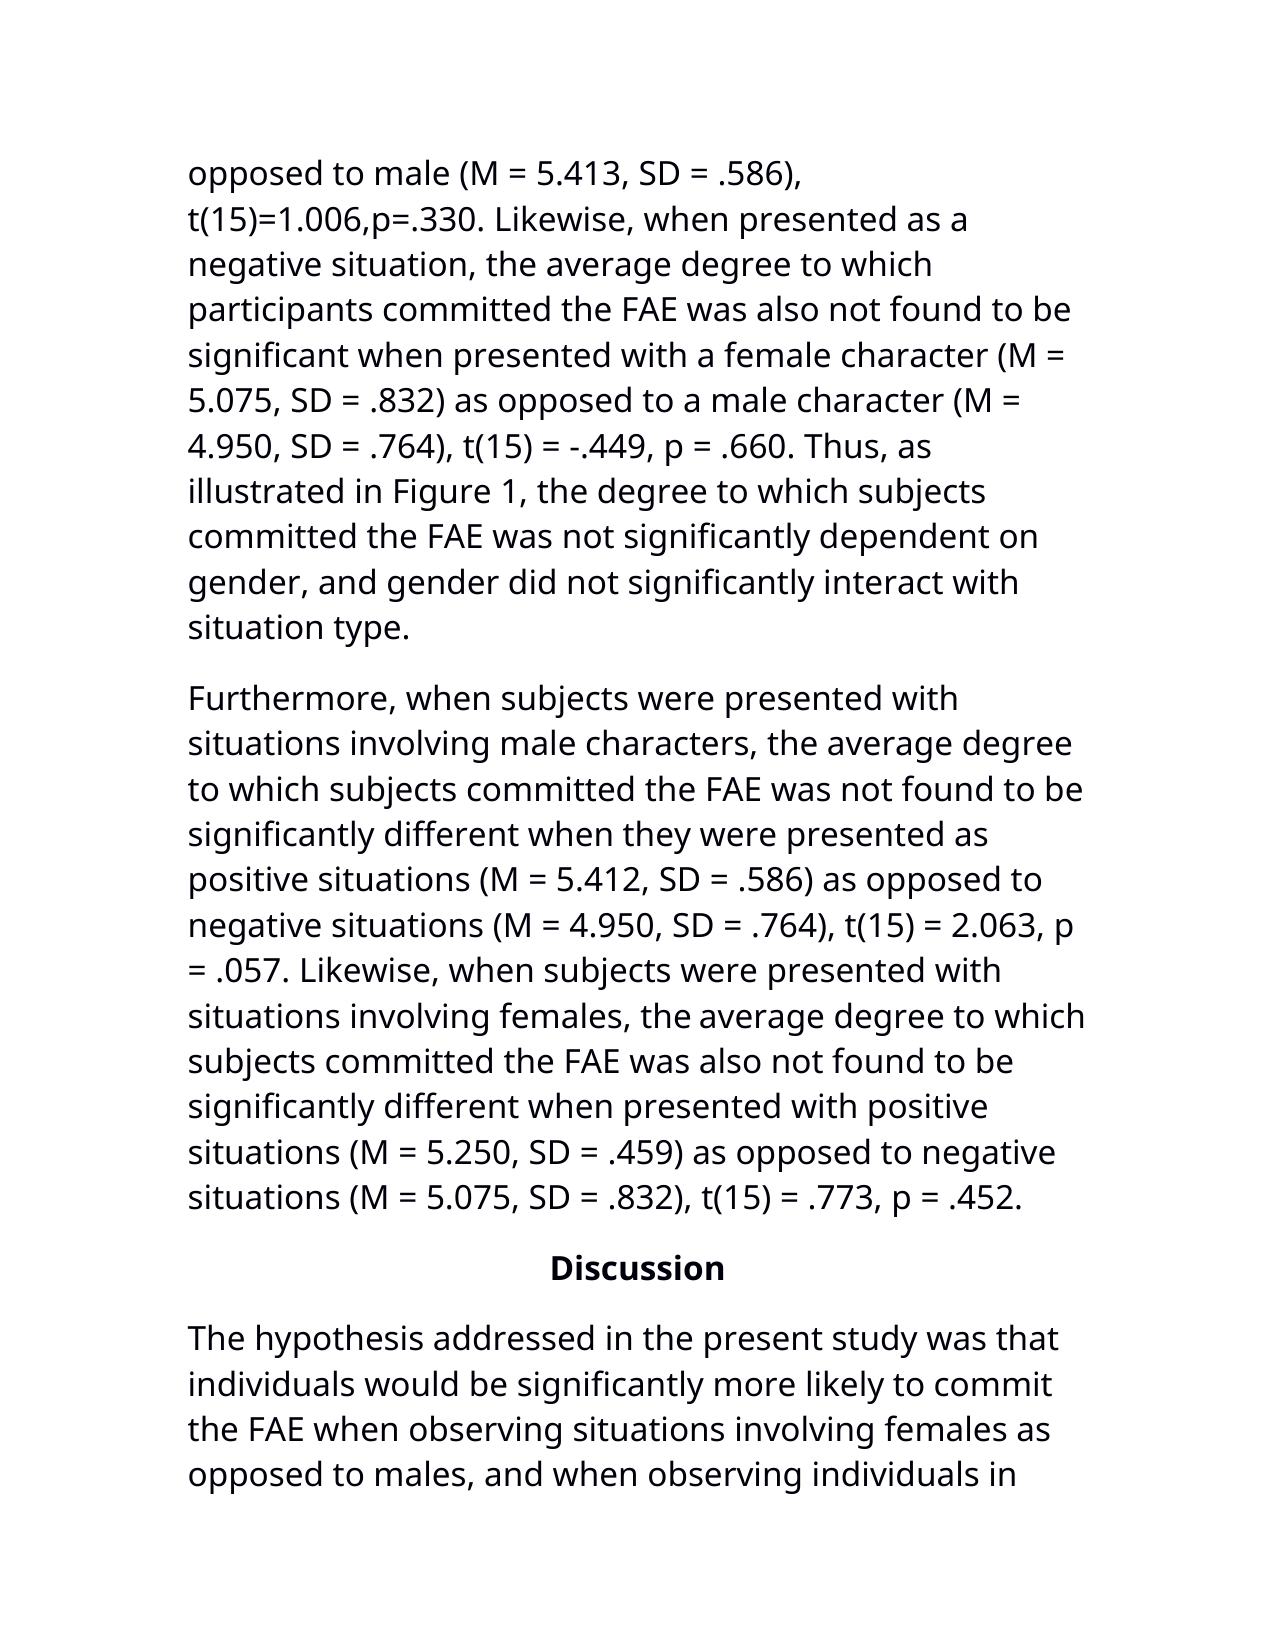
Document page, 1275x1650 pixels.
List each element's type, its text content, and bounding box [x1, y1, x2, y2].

text Furthermore, when subjects were presented with situations involving male characters, the average degree to which subjects committed the FAE was not found to be significantly different when they were presented as positive situations (M = 5.412, SD = .586) as opposed to negative situations (M = 4.950, SD = .764), t(15) = 2.063, p = .057. Likewise, when subjects were presented with situations involving females, the average degree to which subjects committed the FAE was also not found to be significantly different when presented with positive situations (M = 5.250, SD = .459) as opposed to negative situations (M = 5.075, SD = .832), t(15) = .773, p = .452. [187, 674, 1087, 1219]
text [187, 1315, 1087, 1497]
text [187, 150, 1087, 649]
text Discussion [187, 1244, 1087, 1290]
